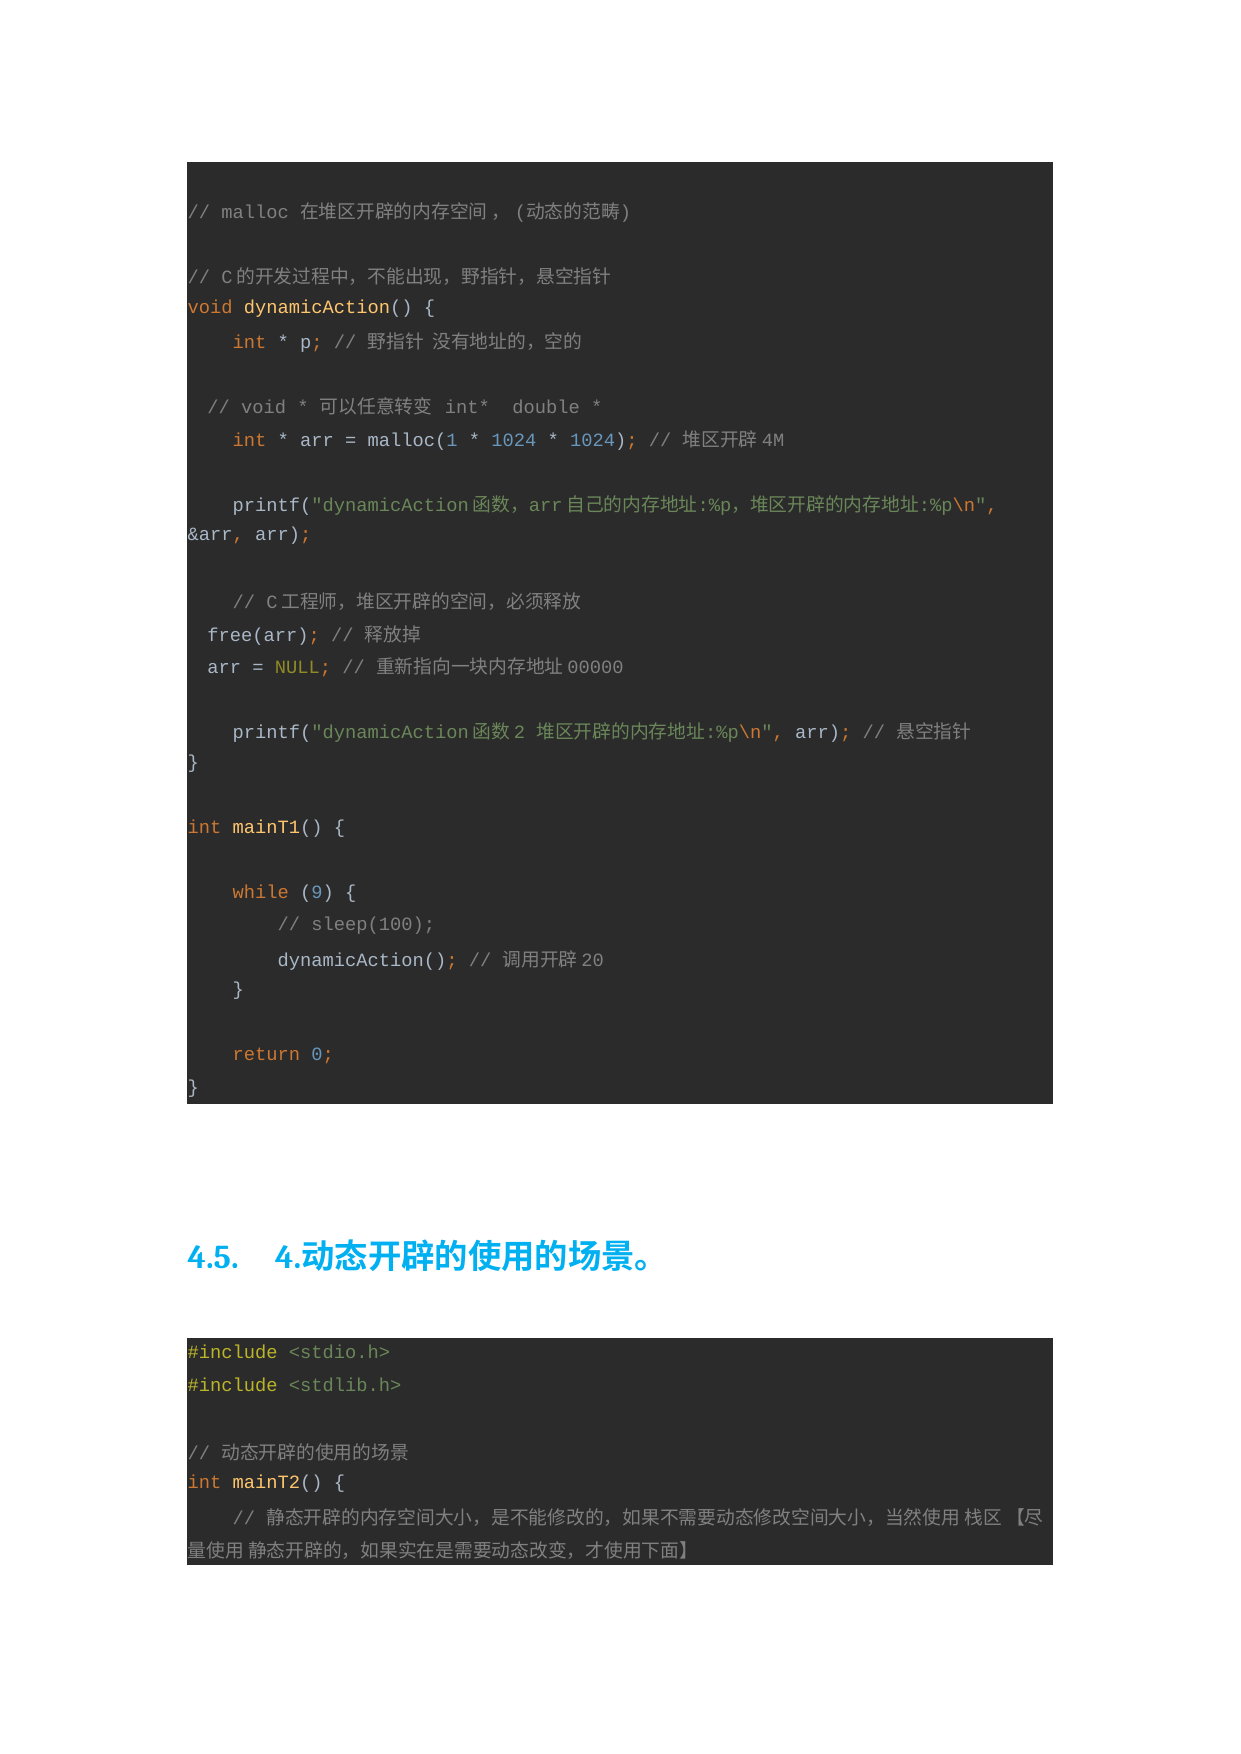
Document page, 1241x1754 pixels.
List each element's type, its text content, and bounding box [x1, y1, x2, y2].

text #include <stdio.h> [187, 1338, 1053, 1370]
subtitle 4.动态开辟的使用的场景。 [187, 1222, 1053, 1287]
